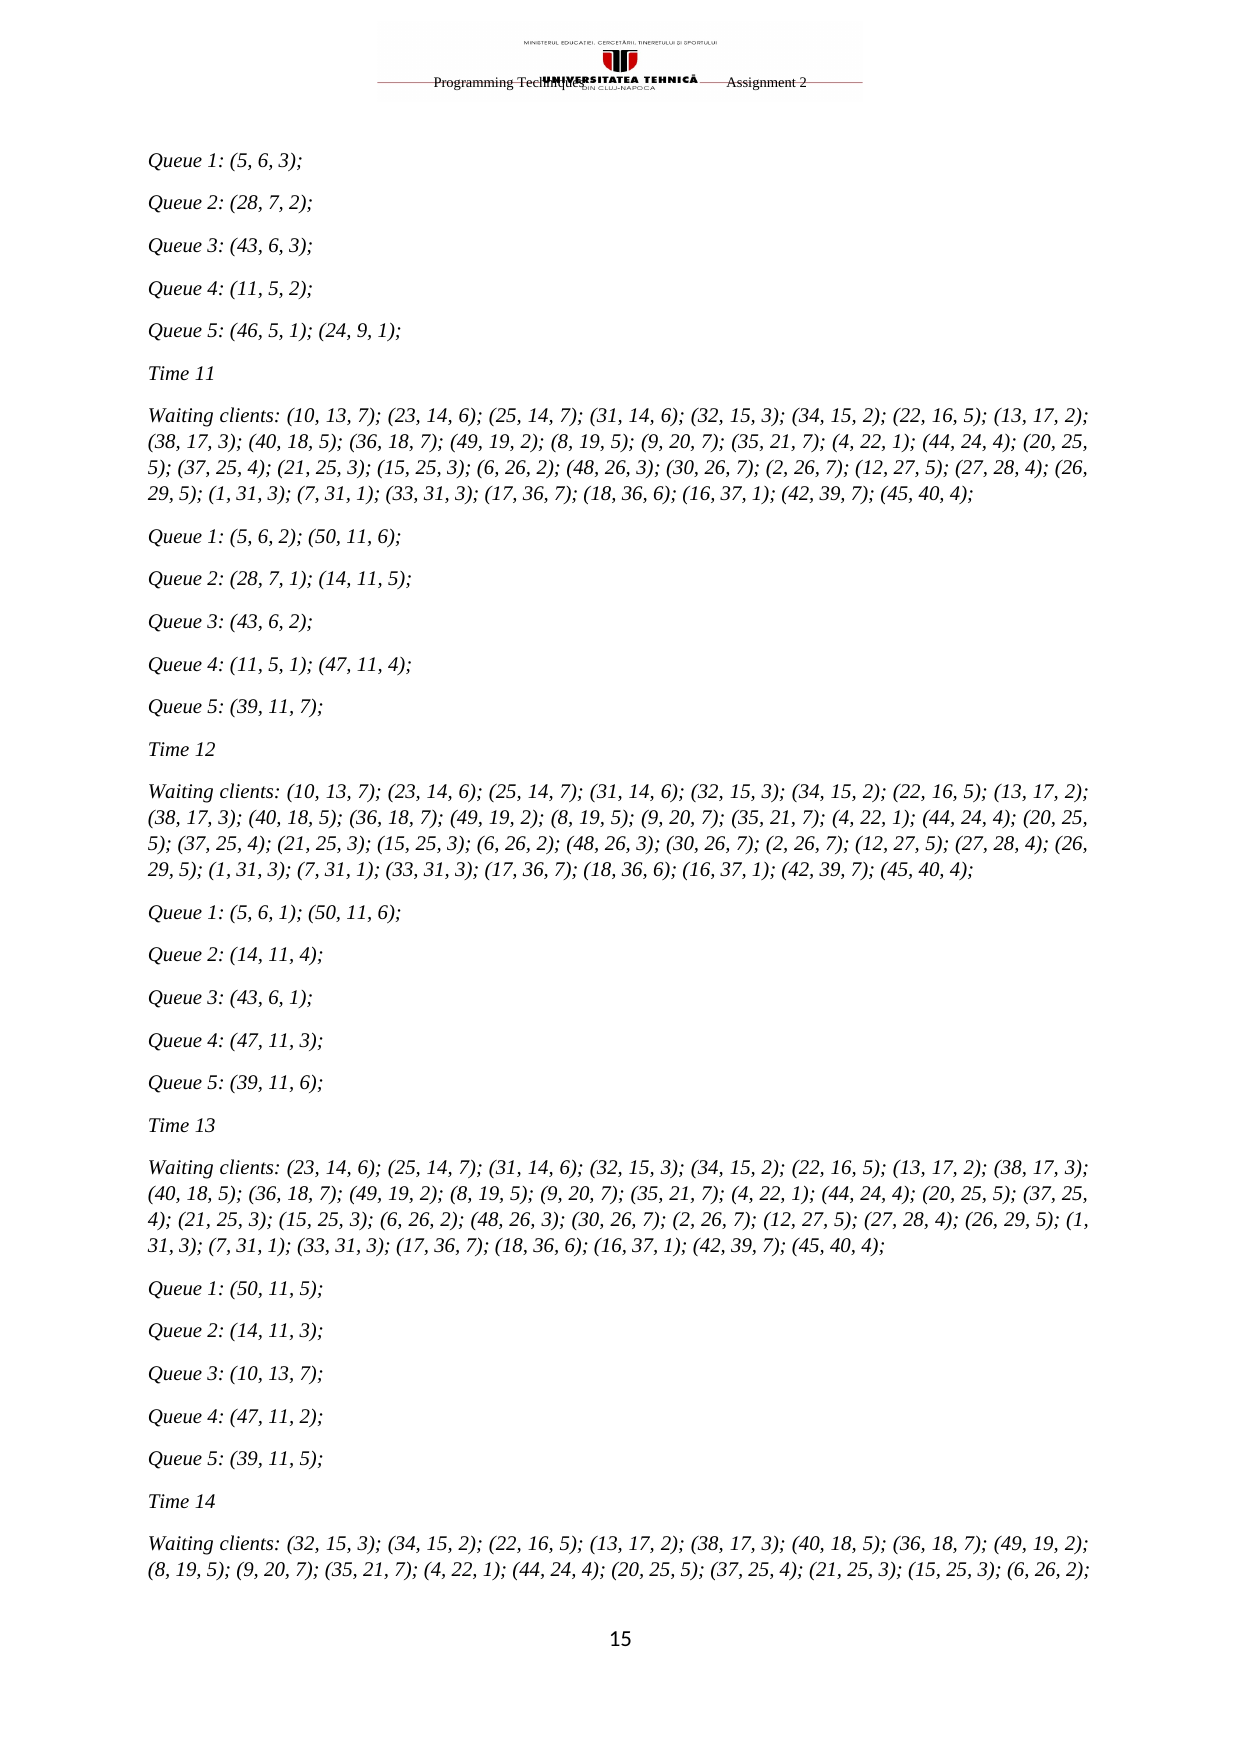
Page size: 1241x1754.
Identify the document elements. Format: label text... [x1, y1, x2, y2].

text Queue 3: (43, 6, 2); [148, 609, 1093, 633]
text Waiting clients: (10, 13, 7); (23, 14, 6); (25, 14, 7); (31, 14, 6); (32, 15, 3); (34, 15, 2); (22, 16, 5); (13, 17, 2); (38, 17, 3); (40, 18, 5); (36, 18, 7); (49, 19, 2); (8, 19, 5); (9, 20, 7); (35, 21, 7); (4, 22, 1); (44, 24, 4); (20, 25, 5); (37, 25, 4); (21, 25, 3); (15, 25, 3); (6, 26, 2); (48, 26, 3); (30, 26, 7); (2, 26, 7); (12, 27, 5); (27, 28, 4); (26, 29, 5); (1, 31, 3); (7, 31, 1); (33, 31, 3); (17, 36, 7); (18, 36, 6); (16, 37, 1); (42, 39, 7); (45, 40, 4); [148, 403, 1093, 505]
text Queue 5: (46, 5, 1); (24, 9, 1); [148, 318, 1093, 342]
text Queue 3: (10, 13, 7); [148, 1361, 1093, 1385]
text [148, 1531, 1093, 1581]
text Queue 4: (11, 5, 1); (47, 11, 4); [148, 651, 1093, 676]
text Queue 2: (28, 7, 2); [148, 190, 1093, 214]
text Queue 3: (43, 6, 3); [148, 233, 1093, 257]
text Queue 4: (11, 5, 2); [148, 275, 1093, 299]
text Time 14 [148, 1489, 1093, 1513]
text Queue 1: (50, 11, 5); [148, 1276, 1093, 1300]
text Queue 2: (14, 11, 4); [148, 942, 1093, 966]
text Waiting clients: (23, 14, 6); (25, 14, 7); (31, 14, 6); (32, 15, 3); (34, 15, 2); (22, 16, 5); (13, 17, 2); (38, 17, 3); (40, 18, 5); (36, 18, 7); (49, 19, 2); (8, 19, 5); (9, 20, 7); (35, 21, 7); (4, 22, 1); (44, 24, 4); (20, 25, 5); (37, 25, 4); (21, 25, 3); (15, 25, 3); (6, 26, 2); (48, 26, 3); (30, 26, 7); (2, 26, 7); (12, 27, 5); (27, 28, 4); (26, 29, 5); (1, 31, 3); (7, 31, 1); (33, 31, 3); (17, 36, 7); (18, 36, 6); (16, 37, 1); (42, 39, 7); (45, 40, 4); [148, 1155, 1093, 1257]
text Queue 1: (5, 6, 1); (50, 11, 6); [148, 900, 1093, 924]
text Time 13 [148, 1113, 1093, 1137]
text Queue 4: (47, 11, 2); [148, 1403, 1093, 1428]
text Queue 2: (14, 11, 3); [148, 1318, 1093, 1342]
text Time 11 [148, 361, 1093, 385]
text Queue 5: (39, 11, 5); [148, 1446, 1093, 1470]
text Queue 1: (5, 6, 3); [148, 148, 1093, 172]
text Waiting clients: (10, 13, 7); (23, 14, 6); (25, 14, 7); (31, 14, 6); (32, 15, 3); (34, 15, 2); (22, 16, 5); (13, 17, 2); (38, 17, 3); (40, 18, 5); (36, 18, 7); (49, 19, 2); (8, 19, 5); (9, 20, 7); (35, 21, 7); (4, 22, 1); (44, 24, 4); (20, 25, 5); (37, 25, 4); (21, 25, 3); (15, 25, 3); (6, 26, 2); (48, 26, 3); (30, 26, 7); (2, 26, 7); (12, 27, 5); (27, 28, 4); (26, 29, 5); (1, 31, 3); (7, 31, 1); (33, 31, 3); (17, 36, 7); (18, 36, 6); (16, 37, 1); (42, 39, 7); (45, 40, 4); [148, 779, 1093, 881]
text Queue 1: (5, 6, 2); (50, 11, 6); [148, 524, 1093, 548]
text Queue 2: (28, 7, 1); (14, 11, 5); [148, 566, 1093, 590]
text Queue 5: (39, 11, 7); [148, 694, 1093, 718]
text Queue 5: (39, 11, 6); [148, 1070, 1093, 1094]
text Queue 4: (47, 11, 3); [148, 1027, 1093, 1052]
picture [377, 21, 863, 102]
text Time 12 [148, 737, 1093, 761]
text Queue 3: (43, 6, 1); [148, 985, 1093, 1009]
